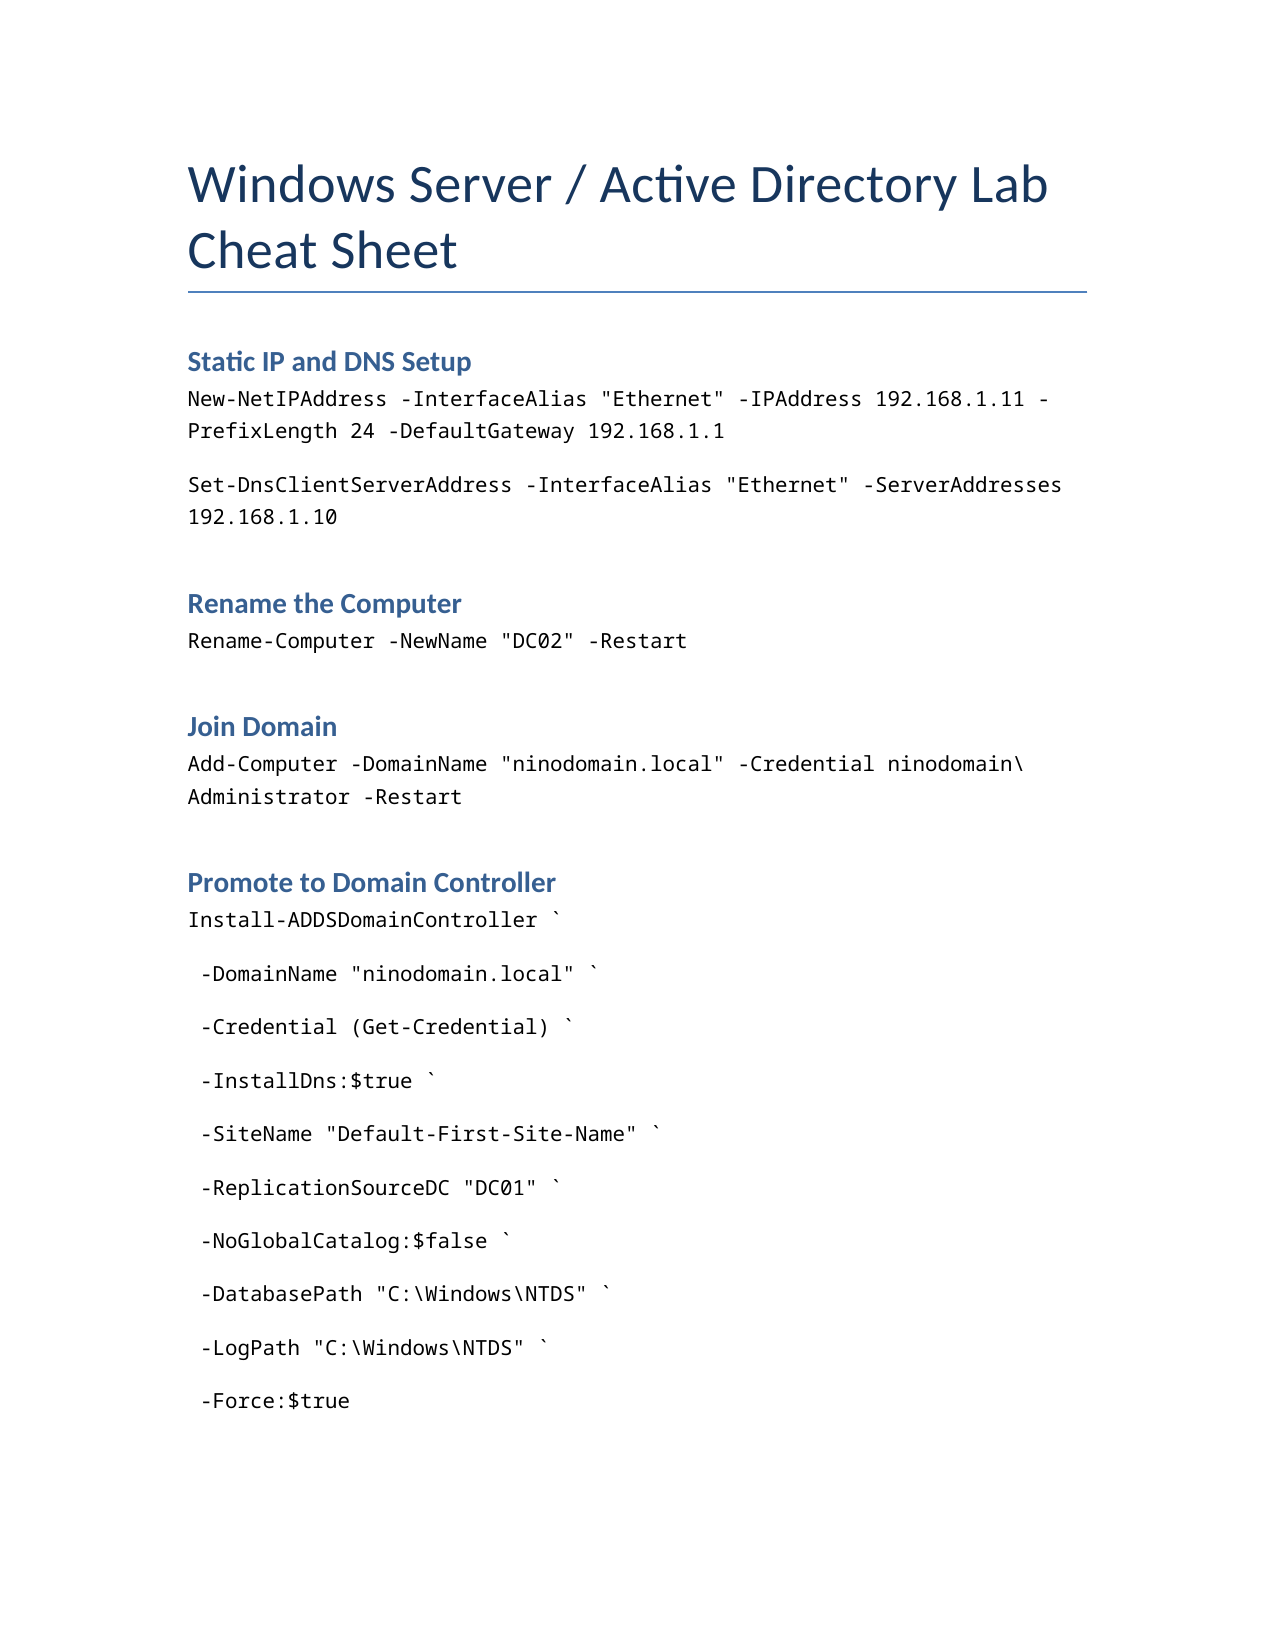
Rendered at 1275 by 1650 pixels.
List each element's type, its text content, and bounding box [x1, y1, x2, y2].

text -Credential (Get-Credential) ` [187, 1012, 1087, 1041]
text -Force:$true [187, 1386, 1087, 1415]
text -DomainName "ninodomain.local" ` [187, 959, 1087, 987]
subtitle Join Domain [187, 708, 1087, 744]
subtitle Static IP and DNS Setup [187, 343, 1087, 378]
text -ReplicationSourceDC "DC01" ` [187, 1173, 1087, 1201]
text New-NetIPAddress -InterfaceAlias "Ethernet" -IPAddress 192.168.1.11 -PrefixLength 24 -DefaultGateway 192.168.1.1 [187, 384, 1087, 445]
text -LogPath "C:\Windows\NTDS" ` [187, 1333, 1087, 1361]
text -DatabasePath "C:\Windows\NTDS" ` [187, 1279, 1087, 1308]
text -SiteName "Default-First-Site-Name" ` [187, 1119, 1087, 1148]
text Rename-Computer -NewName "DC02" -Restart [187, 626, 1087, 654]
text Add-Computer -DomainName "ninodomain.local" -Credential ninodomain\Administrator -Restart [187, 749, 1087, 810]
text Set-DnsClientServerAddress -InterfaceAlias "Ethernet" -ServerAddresses 192.168.1.10 [187, 470, 1087, 531]
text Install-ADDSDomainController ` [187, 906, 1087, 934]
text -InstallDns:$true ` [187, 1066, 1087, 1094]
title Windows Server / Active Directory Lab Cheat Sheet [187, 150, 1087, 293]
subtitle Promote to Domain Controller [187, 864, 1087, 900]
subtitle Rename the Computer [187, 585, 1087, 621]
text -NoGlobalCatalog:$false ` [187, 1226, 1087, 1254]
